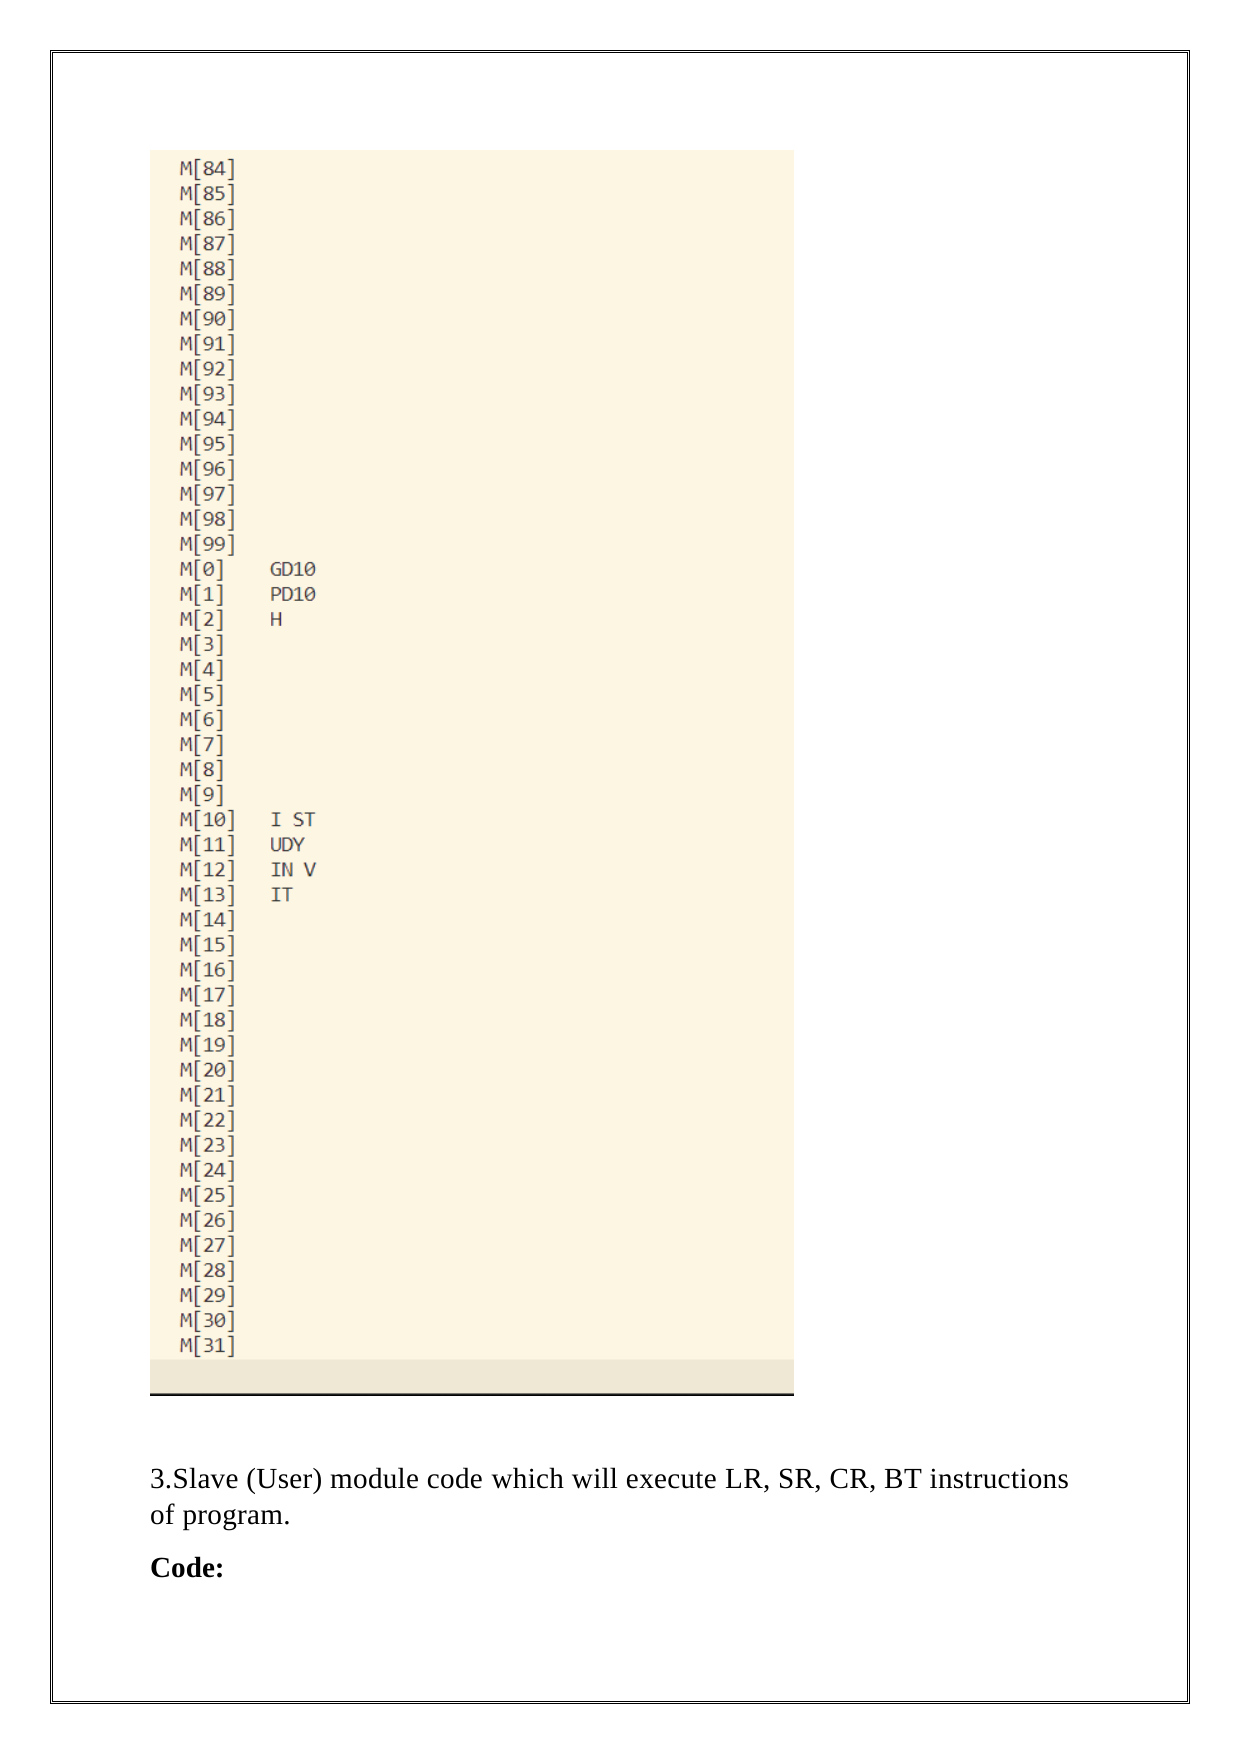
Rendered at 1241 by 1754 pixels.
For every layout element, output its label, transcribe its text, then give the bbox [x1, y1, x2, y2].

text 3.Slave (User) module code which will execute LR, SR, CR, BT instructions of program. [150, 1461, 1090, 1531]
picture [150, 150, 794, 1396]
text Code: [150, 1550, 1090, 1583]
